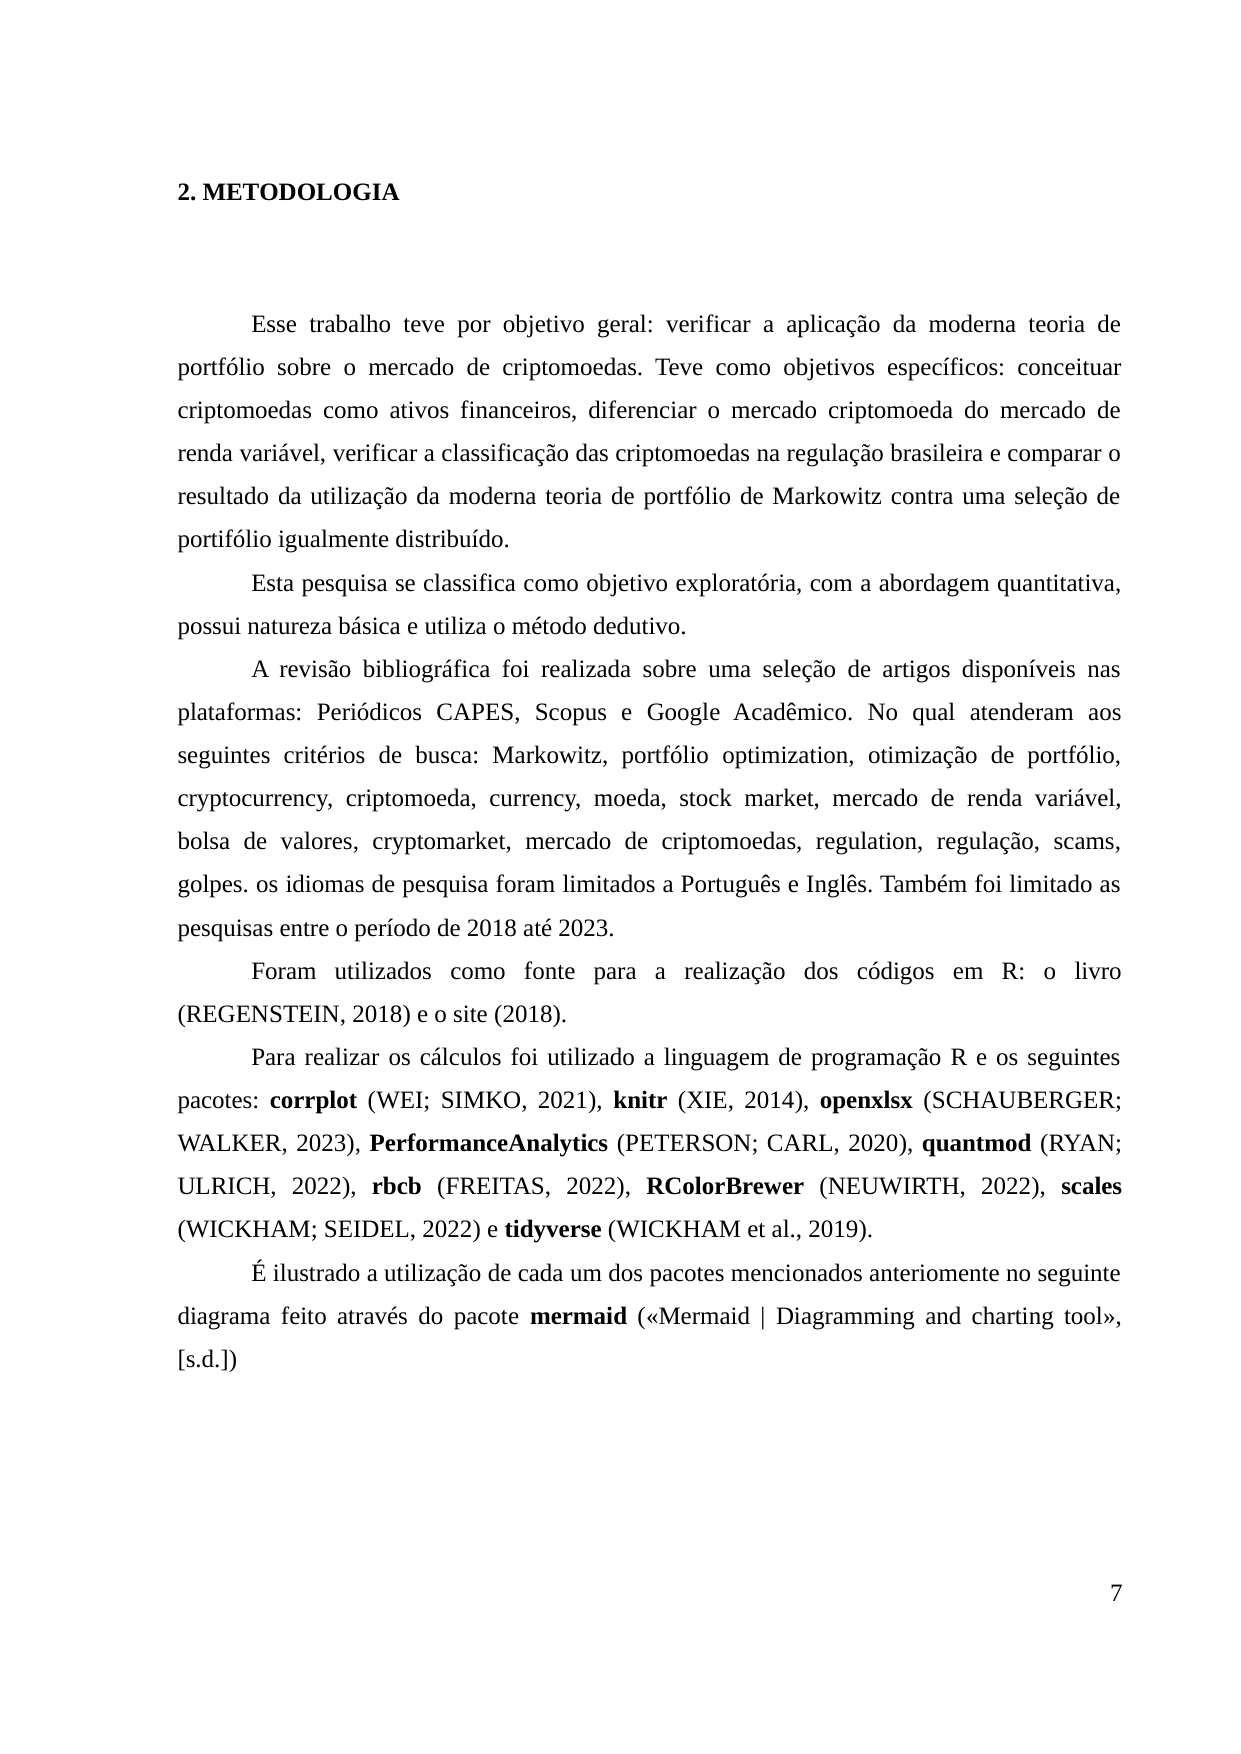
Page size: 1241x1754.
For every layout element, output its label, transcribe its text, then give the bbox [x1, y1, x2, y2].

text Esta pesquisa se classifica como objetivo exploratória, com a abordagem quantitativa, possui natureza básica e utiliza o método dedutivo. [177, 568, 1122, 639]
text É ilustrado a utilização de cada um dos pacotes mencionados anteriomente no seguinte diagrama feito através do pacote mermaid («Mermaid | Diagramming and charting tool», [s.d.]) [177, 1258, 1122, 1373]
text A revisão bibliográfica foi realizada sobre uma seleção de artigos disponíveis nas plataformas: Periódicos CAPES, Scopus e Google Acadêmico. No qual atenderam aos seguintes critérios de busca: Markowitz, portfólio optimization, otimização de portfólio, cryptocurrency, criptomoeda, currency, moeda, stock market, mercado de renda variável, bolsa de valores, cryptomarket, mercado de criptomoedas, regulation, regulação, scams, golpes. os idiomas de pesquisa foram limitados a Português e Inglês. Também foi limitado as pesquisas entre o período de 2018 até 2023. [177, 654, 1122, 941]
text Esse trabalho teve por objetivo geral: verificar a aplicação da moderna teoria de portfólio sobre o mercado de criptomoedas. Teve como objetivos específicos: conceituar criptomoedas como ativos financeiros, diferenciar o mercado criptomoeda do mercado de renda variável, verificar a classificação das criptomoedas na regulação brasileira e comparar o resultado da utilização da moderna teoria de portfólio de Markowitz contra uma seleção de portifólio igualmente distribuído. [177, 309, 1122, 553]
text Para realizar os cálculos foi utilizado a linguagem de programação R e os seguintes pacotes: corrplot (WEI; SIMKO, 2021), knitr (XIE, 2014), openxlsx (SCHAUBERGER; WALKER, 2023), PerformanceAnalytics (PETERSON; CARL, 2020), quantmod (RYAN; ULRICH, 2022), rbcb (FREITAS, 2022), RColorBrewer (NEUWIRTH, 2022), scales (WICKHAM; SEIDEL, 2022) e tidyverse (WICKHAM et al., 2019). [177, 1042, 1122, 1243]
text Foram utilizados como fonte para a realização dos códigos em R: o livro (REGENSTEIN, 2018) e o site (2018). [177, 956, 1122, 1028]
subtitle 2. METODOLOGIA [177, 177, 1122, 206]
